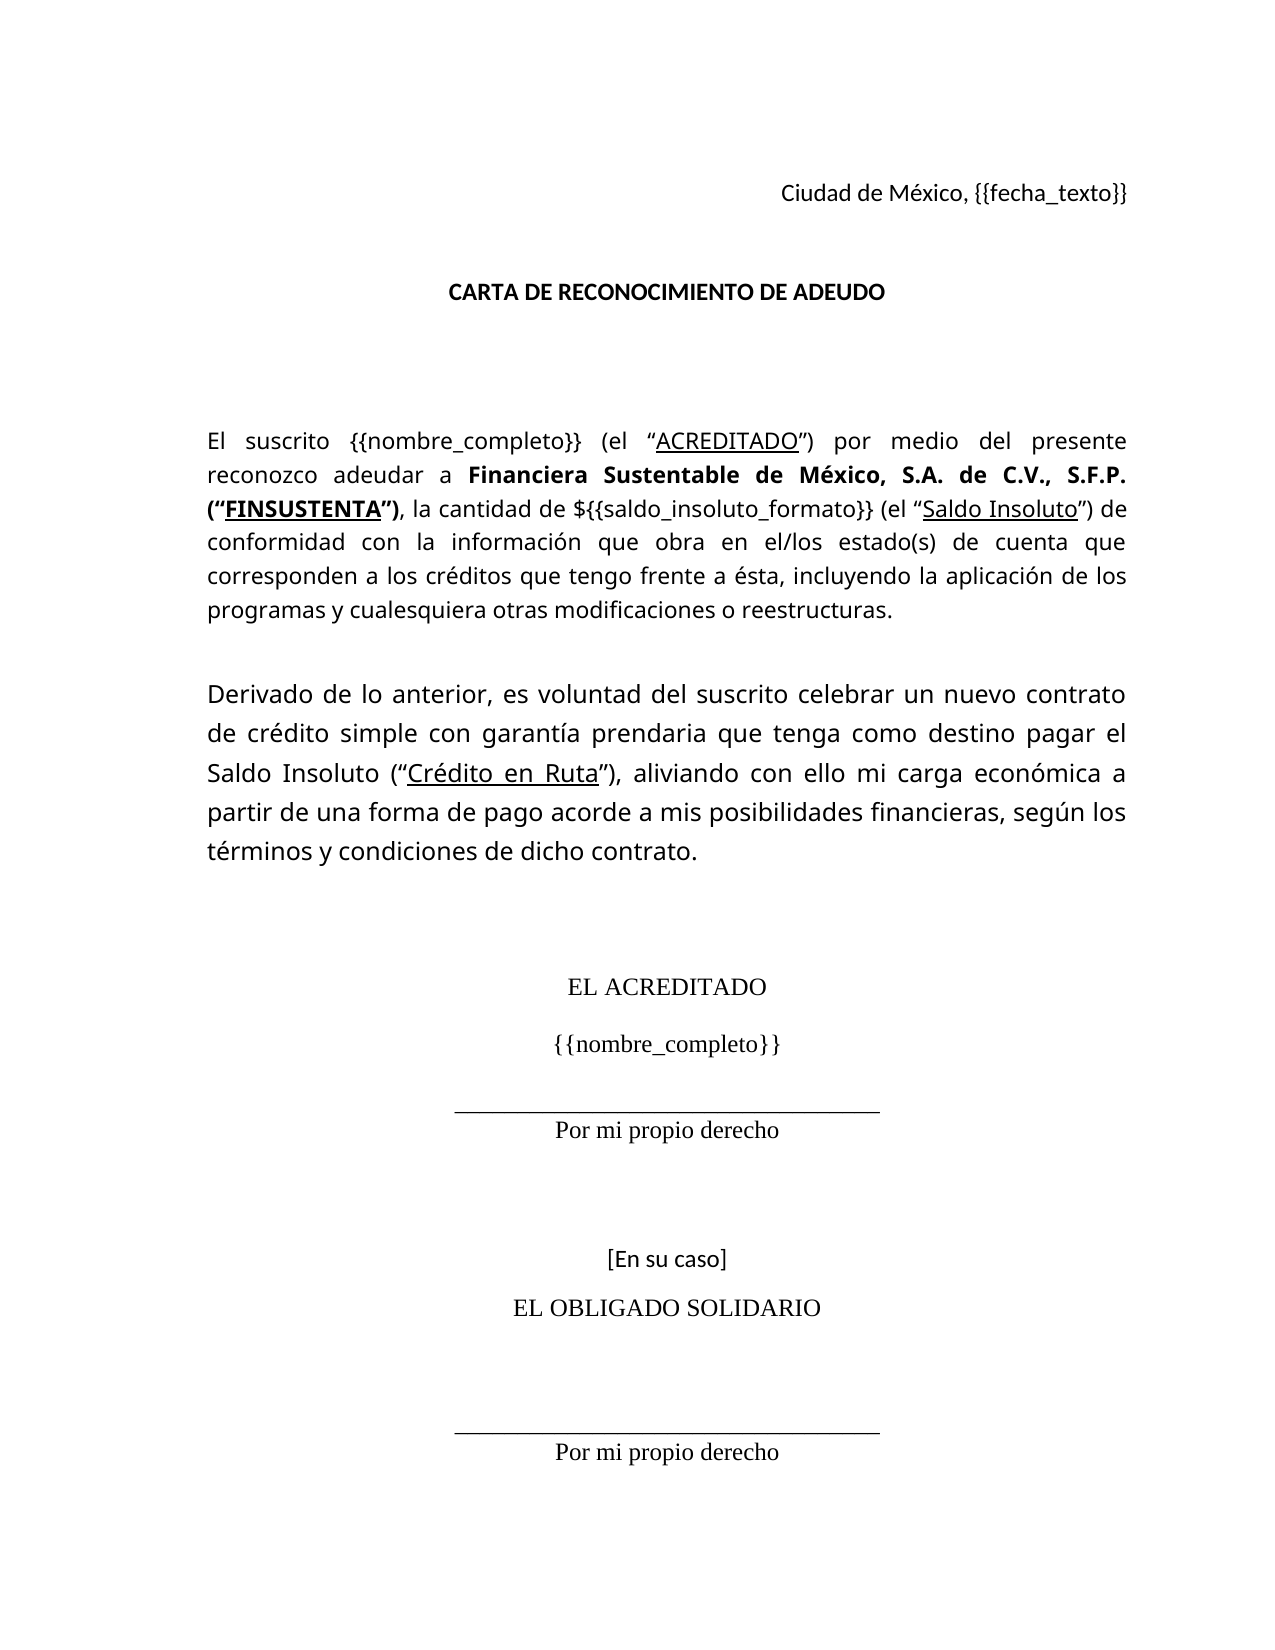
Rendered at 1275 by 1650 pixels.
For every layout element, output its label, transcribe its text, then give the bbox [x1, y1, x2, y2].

text Ciudad de México, {{fecha_texto}} [207, 177, 1127, 208]
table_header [207, 1293, 1127, 1494]
text CARTA DE RECONOCIMIENTO DE ADEUDO [207, 276, 1127, 307]
table_header EL ACREDITADO {{nombre_completo}} __________________________________ Por mi propio derecho [207, 972, 1127, 1144]
text El suscrito {{nombre_completo}} (el “ACREDITADO”) por medio del presente reconozco adeudar a Financiera Sustentable de México, S.A. de C.V., S.F.P. (“FINSUSTENTA”), la cantidad de ${{saldo_insoluto_formato}} (el “Saldo Insoluto”) de conformidad con la información que obra en el/los estado(s) de cuenta que corresponden a los créditos que tengo frente a ésta, incluyendo la aplicación de los programas y cualesquiera otras modificaciones o reestructuras. [207, 425, 1127, 625]
text Derivado de lo anterior, es voluntad del suscrito celebrar un nuevo contrato de crédito simple con garantía prendaria que tenga como destino pagar el Saldo Insoluto (“Crédito en Ruta”), aliviando con ello mi carga económica a partir de una forma de pago acorde a mis posibilidades financieras, según los términos y condiciones de dicho contrato. [207, 677, 1127, 868]
text [En su caso] [207, 1243, 1127, 1274]
